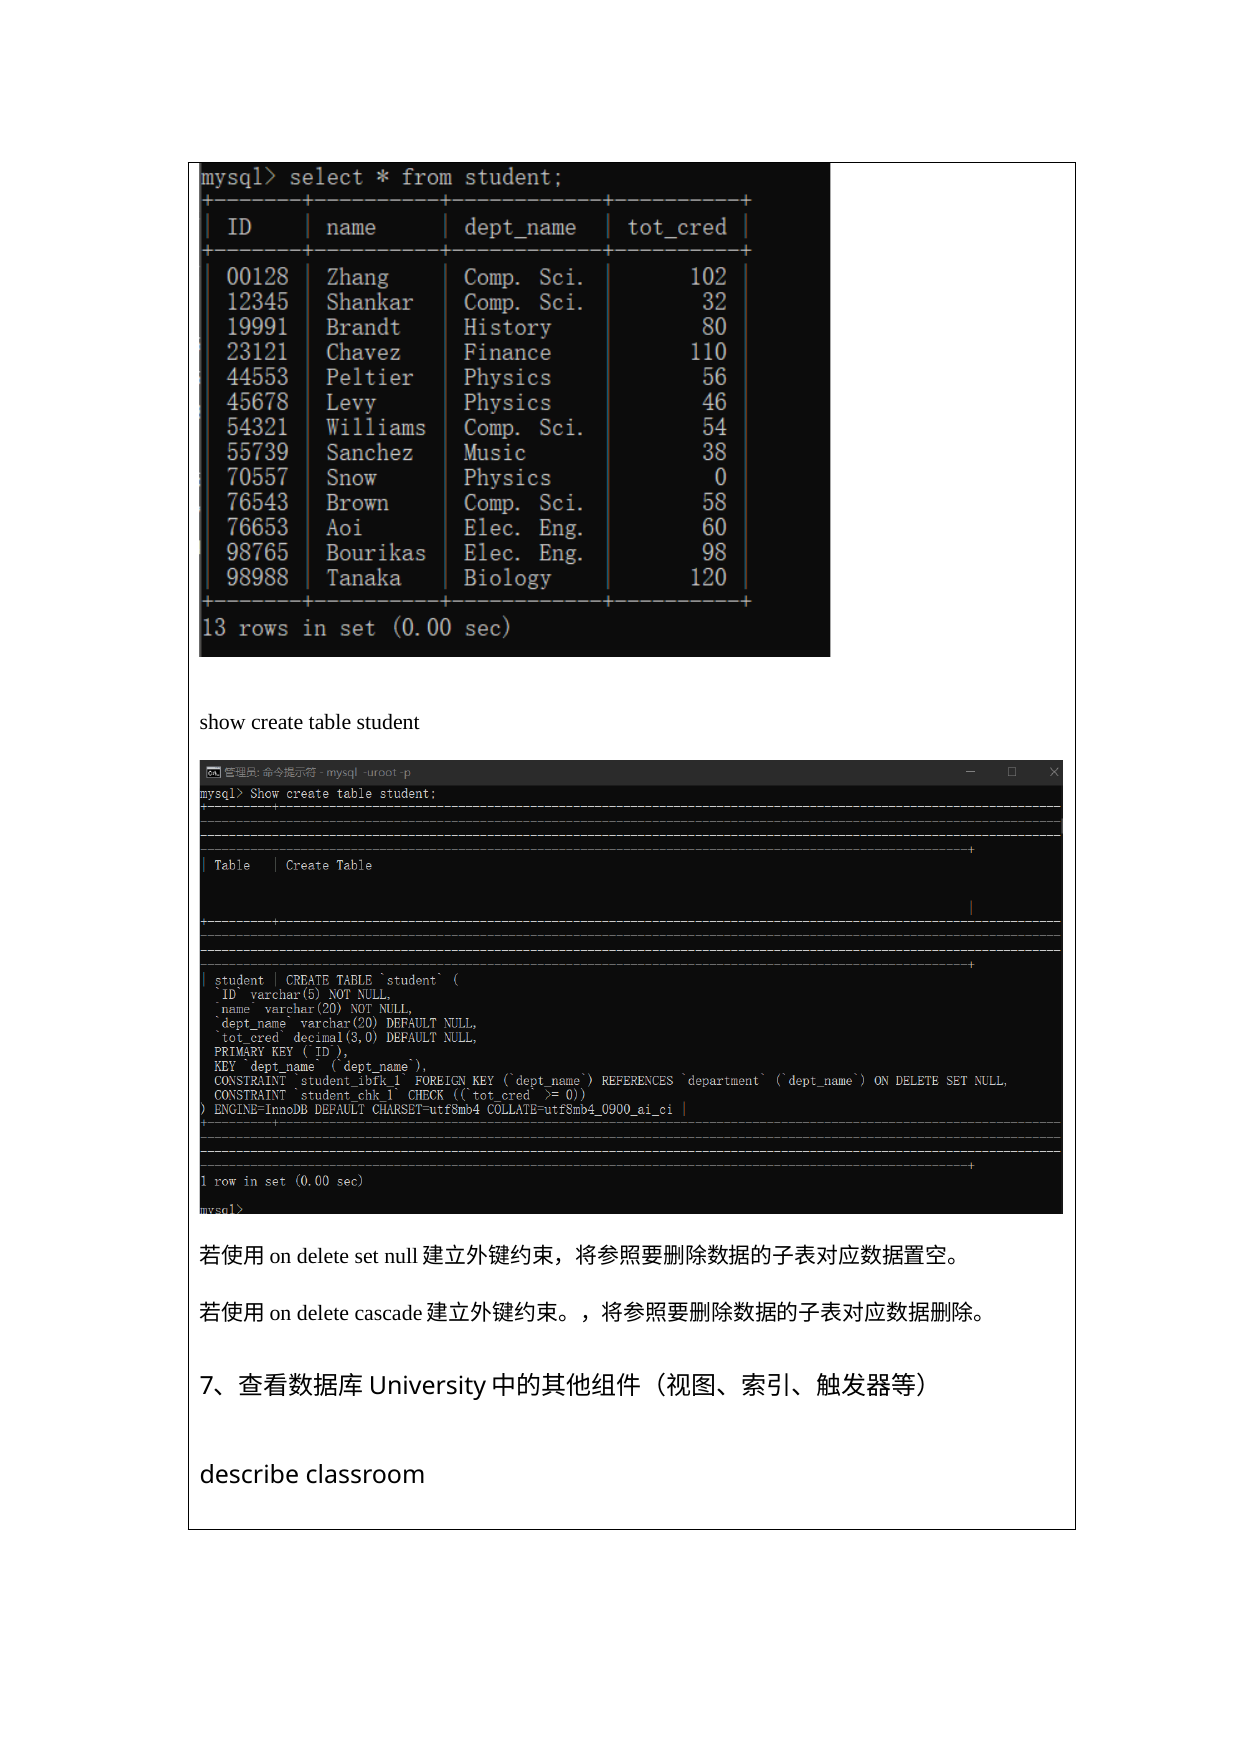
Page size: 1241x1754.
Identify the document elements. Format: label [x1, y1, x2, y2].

table_cell [189, 163, 1075, 1529]
picture [199, 760, 1063, 1214]
picture [199, 163, 831, 657]
